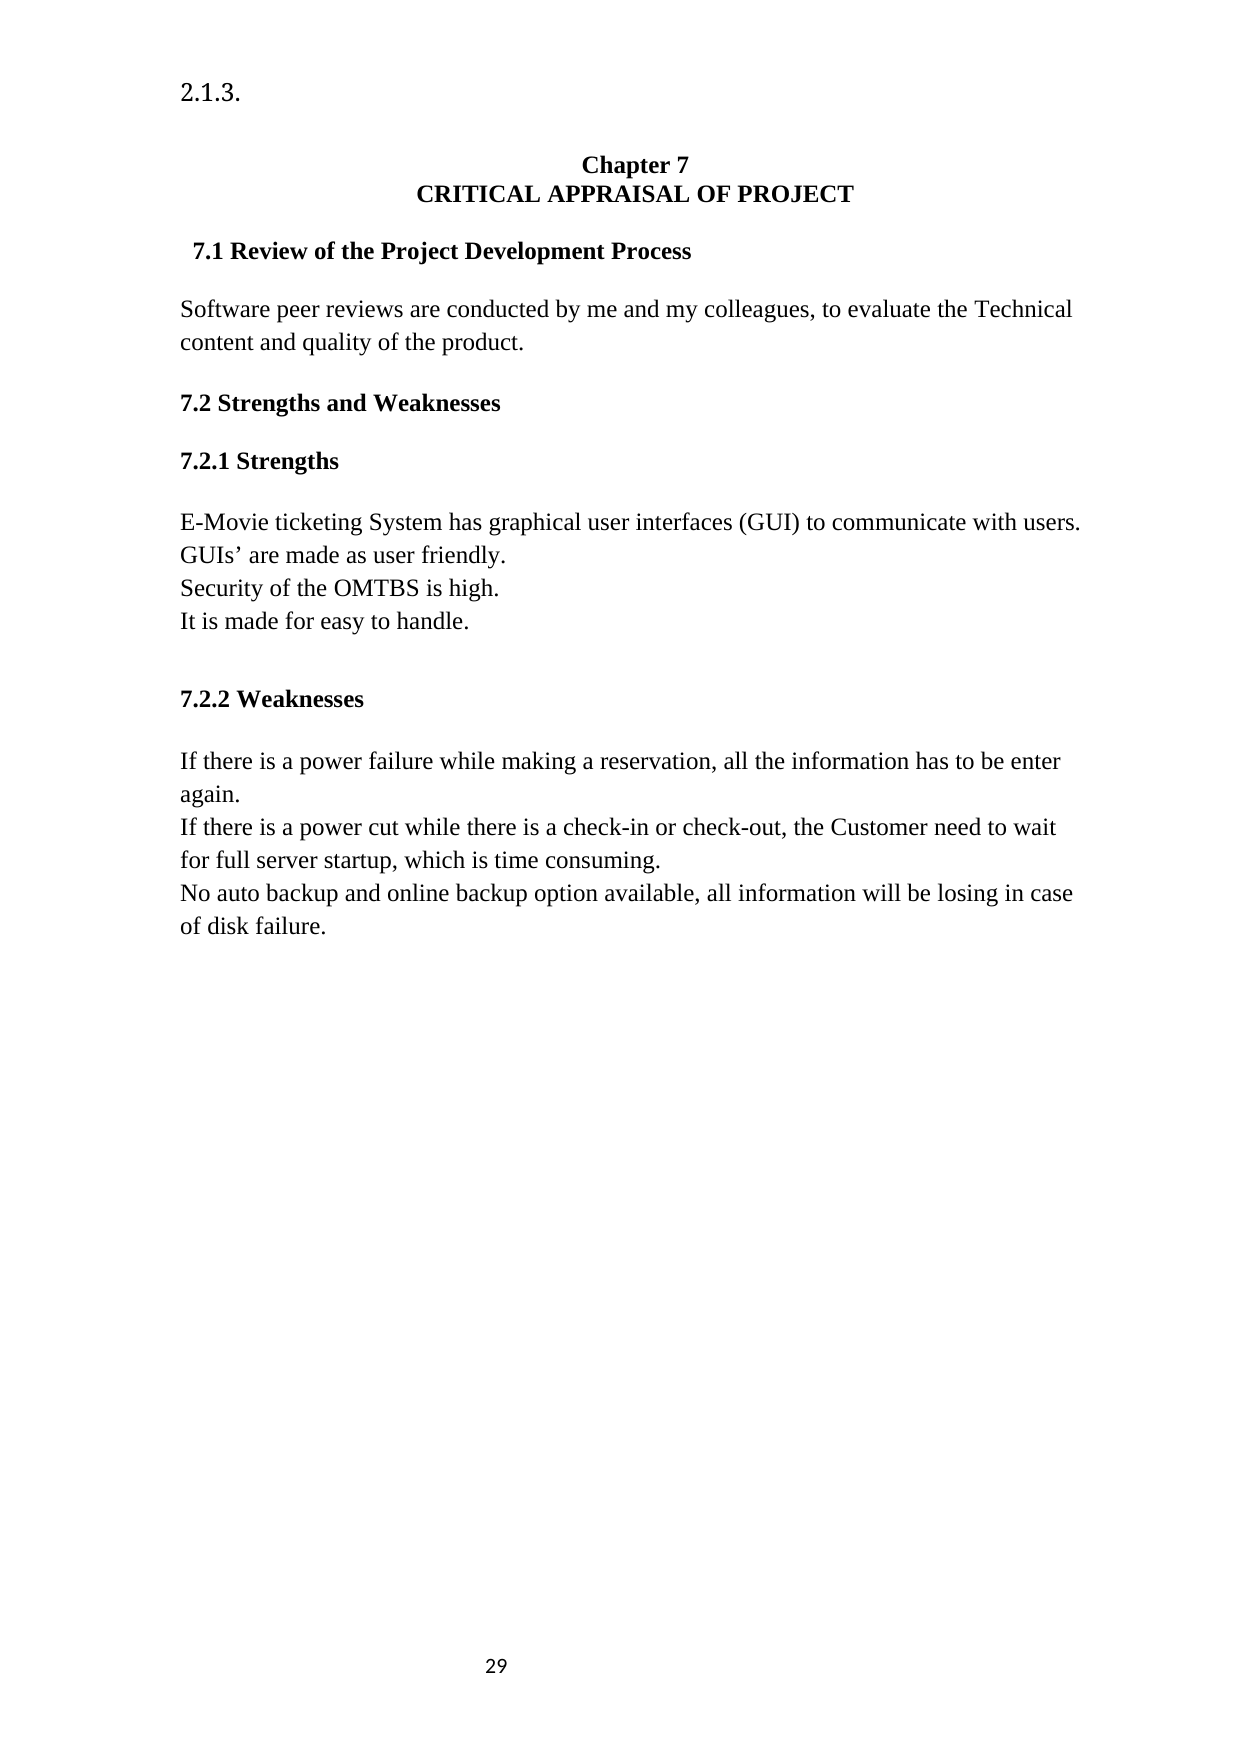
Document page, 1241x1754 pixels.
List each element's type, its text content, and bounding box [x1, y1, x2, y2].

list If there is a power cut while there is a check-in or check-out, the Customer need to wait for full server startup, which is time consuming. [180, 812, 1090, 874]
list E-Movie ticketing System has graphical user interfaces (GUI) to communicate with users. [180, 507, 1090, 536]
list Software peer reviews are conducted by me and my colleagues, to evaluate the Technical content and quality of the product. [180, 294, 1090, 356]
list 7.2.1 Strengths [180, 446, 1090, 475]
list 7.1 Review of the Project Development Process [180, 236, 1090, 265]
list No auto backup and online backup option available, all information will be losing in case of disk failure. [180, 878, 1090, 940]
list It is made for easy to handle. [180, 606, 1090, 635]
list If there is a power failure while making a reservation, all the information has to be enter again. [180, 746, 1090, 808]
list Chapter 7 [180, 150, 1090, 179]
list Security of the OMTBS is high. [180, 573, 1090, 602]
list CRITICAL APPRAISAL OF PROJECT [180, 179, 1090, 207]
list GUIs’ are made as user friendly. [180, 540, 1090, 569]
list 7.2 Strengths and Weaknesses [180, 388, 1090, 417]
list 7.2.2 Weaknesses [180, 684, 1090, 713]
